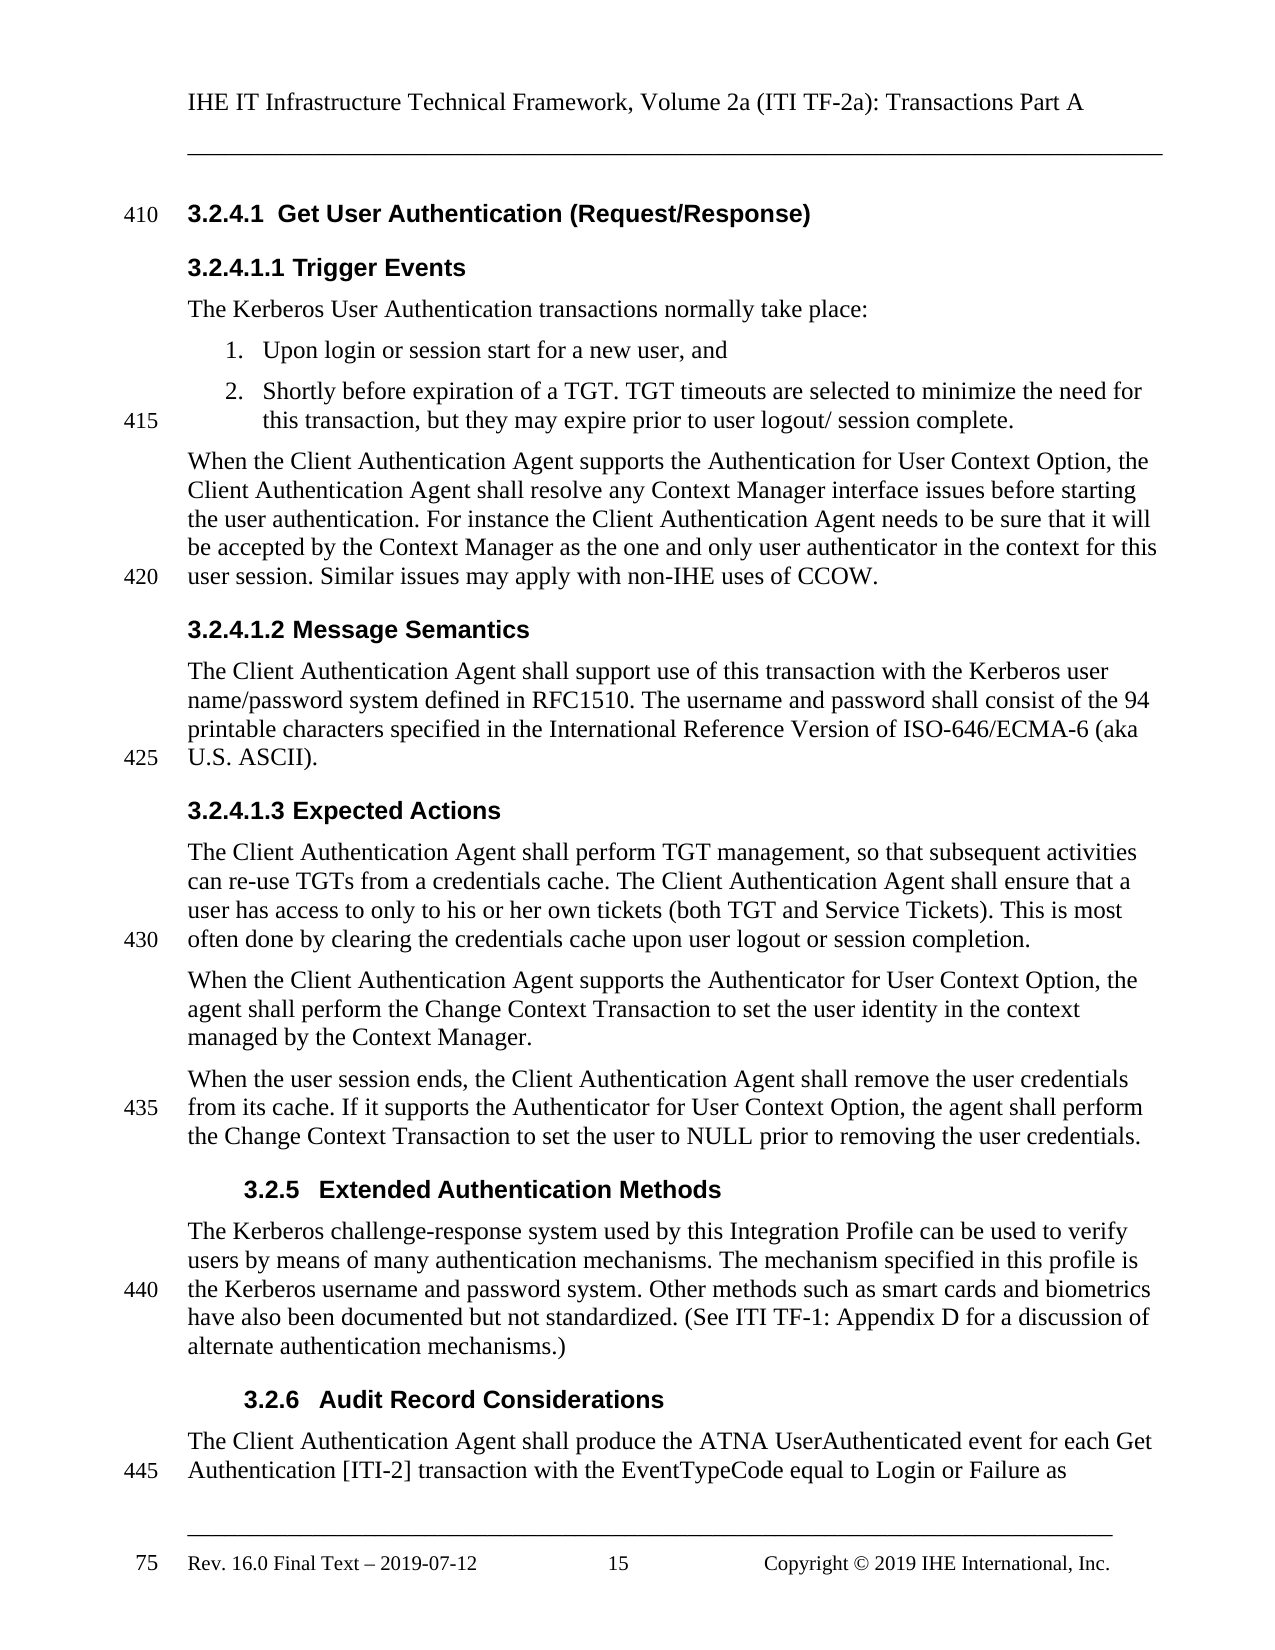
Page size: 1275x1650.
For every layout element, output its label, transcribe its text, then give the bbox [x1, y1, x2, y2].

text When the Client Authentication Agent supports the Authentication for User Context Option, the Client Authentication Agent shall resolve any Context Manager interface issues before starting the user authentication. For instance the Client Authentication Agent needs to be sure that it will be accepted by the Context Manager as the one and only user authenticator in the context for this user session. Similar issues may apply with non-IHE uses of CCOW. [187, 446, 1162, 590]
subtitle Trigger Events [187, 252, 1162, 281]
text When the user session ends, the Client Authentication Agent shall remove the user credentials from its cache. If it supports the Authenticator for User Context Option, the agent shall perform the Change Context Transaction to set the user to NULL prior to removing the user credentials. [187, 1064, 1162, 1150]
text The Kerberos User Authentication transactions normally take place: [187, 294, 1162, 322]
text The Client Authentication Agent shall support use of this transaction with the Kerberos user name/password system defined in RFC1510. The username and password shall consist of the 94 printable characters specified in the International Reference Version of ISO-646/ECMA-6 (aka U.S. ASCII). [187, 656, 1162, 771]
text When the Client Authentication Agent supports the Authenticator for User Context Option, the agent shall perform the Change Context Transaction to set the user identity in the context managed by the Context Manager. [187, 965, 1162, 1051]
subtitle Audit Record Considerations [244, 1385, 1162, 1414]
list Upon login or session start for a new user, and [225, 335, 1162, 364]
subtitle Expected Actions [187, 796, 1162, 825]
subtitle Message Semantics [187, 615, 1162, 644]
list Shortly before expiration of a TGT. TGT timeouts are selected to minimize the need for this transaction, but they may expire prior to user logout/ session complete. [225, 376, 1162, 434]
subtitle Extended Authentication Methods [244, 1175, 1162, 1204]
text The Client Authentication Agent shall perform TGT management, so that subsequent activities can re-use TGTs from a credentials cache. The Client Authentication Agent shall ensure that a user has access to only to his or her own tickets (both TGT and Service Tickets). This is most often done by clearing the credentials cache upon user logout or session completion. [187, 837, 1162, 952]
text The Kerberos challenge-response system used by this Integration Profile can be used to verify users by means of many authentication mechanisms. The mechanism specified in this profile is the Kerberos username and password system. Other methods such as smart cards and biometrics have also been documented but not standardized. (See ITI TF-1: Appendix D for a discussion of alternate authentication mechanisms.) [187, 1216, 1162, 1360]
subtitle Get User Authentication (Request/Response) [187, 199, 1162, 227]
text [187, 1426, 1162, 1484]
